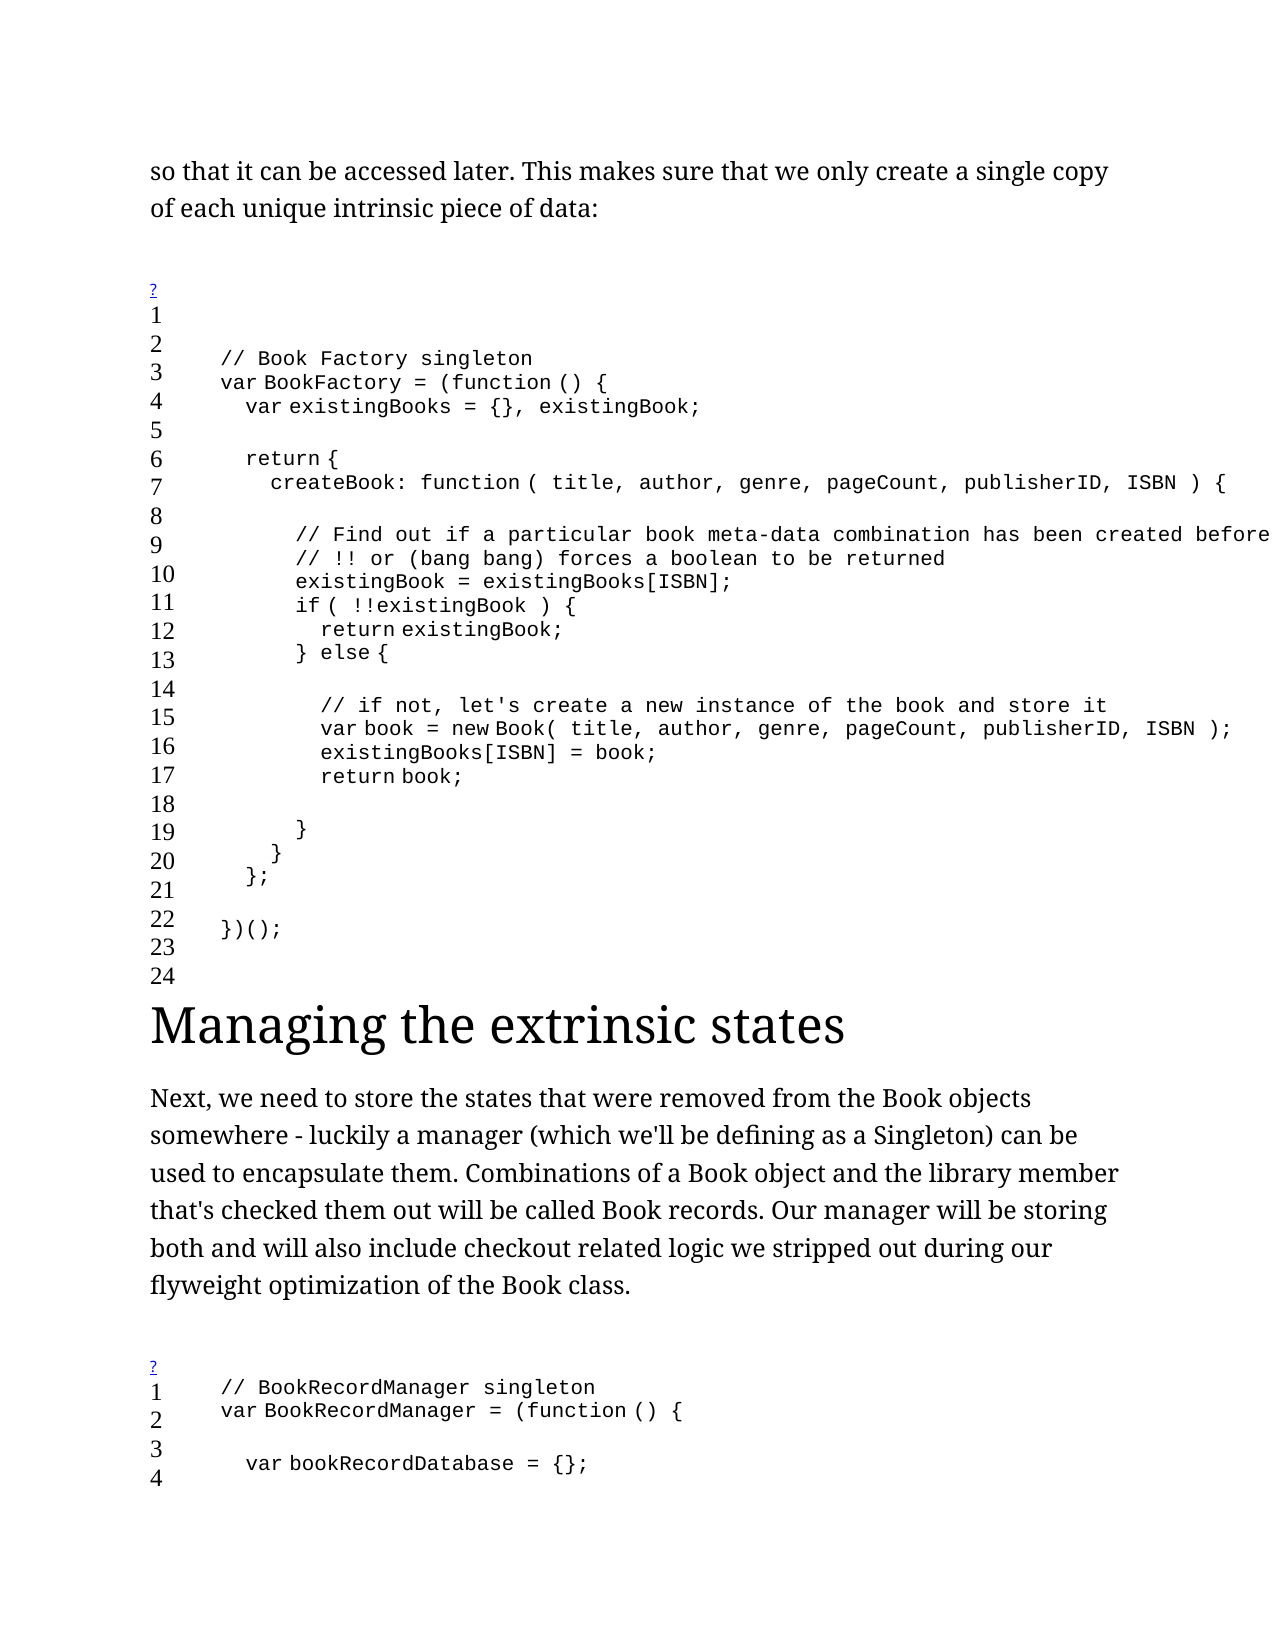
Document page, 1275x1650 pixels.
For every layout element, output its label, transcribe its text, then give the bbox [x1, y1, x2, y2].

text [150, 150, 1125, 225]
table_header // Book Factory singleton var BookFactory = (function () { var existingBooks = {}, existingBook; return { createBook: function ( title, author, genre, pageCount, publisherID, ISBN ) { // Find out if a particular book meta-data combination has been created before // !! or (bang bang) forces a boolean to be returned existingBook = existingBooks[ISBN]; if ( !!existingBook ) { return existingBook; } else { // if not, let's create a new instance of the book and store it var book = new Book( title, author, genre, pageCount, publisherID, ISBN ); existingBooks[ISBN] = book; return book; } } }; })(); [220, 300, 1275, 990]
text ? [150, 262, 1125, 300]
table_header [150, 1377, 220, 1492]
text Next, we need to store the states that were removed from the Book objects somewhere - luckily a manager (which we'll be defining as a Singleton) can be used to encapsulate them. Combinations of a Book object and the library member that's checked them out will be called Book records. Our manager will be storing both and will also include checkout related logic we stripped out during our flyweight optimization of the Book class. [150, 1077, 1125, 1302]
text Managing the extrinsic states [150, 990, 1125, 1058]
text ? [150, 1339, 1125, 1377]
table_header 1 2 3 4 5 6 7 8 9 10 11 12 13 14 15 16 17 18 19 20 21 22 23 24 [150, 300, 220, 990]
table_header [220, 1377, 1275, 1492]
